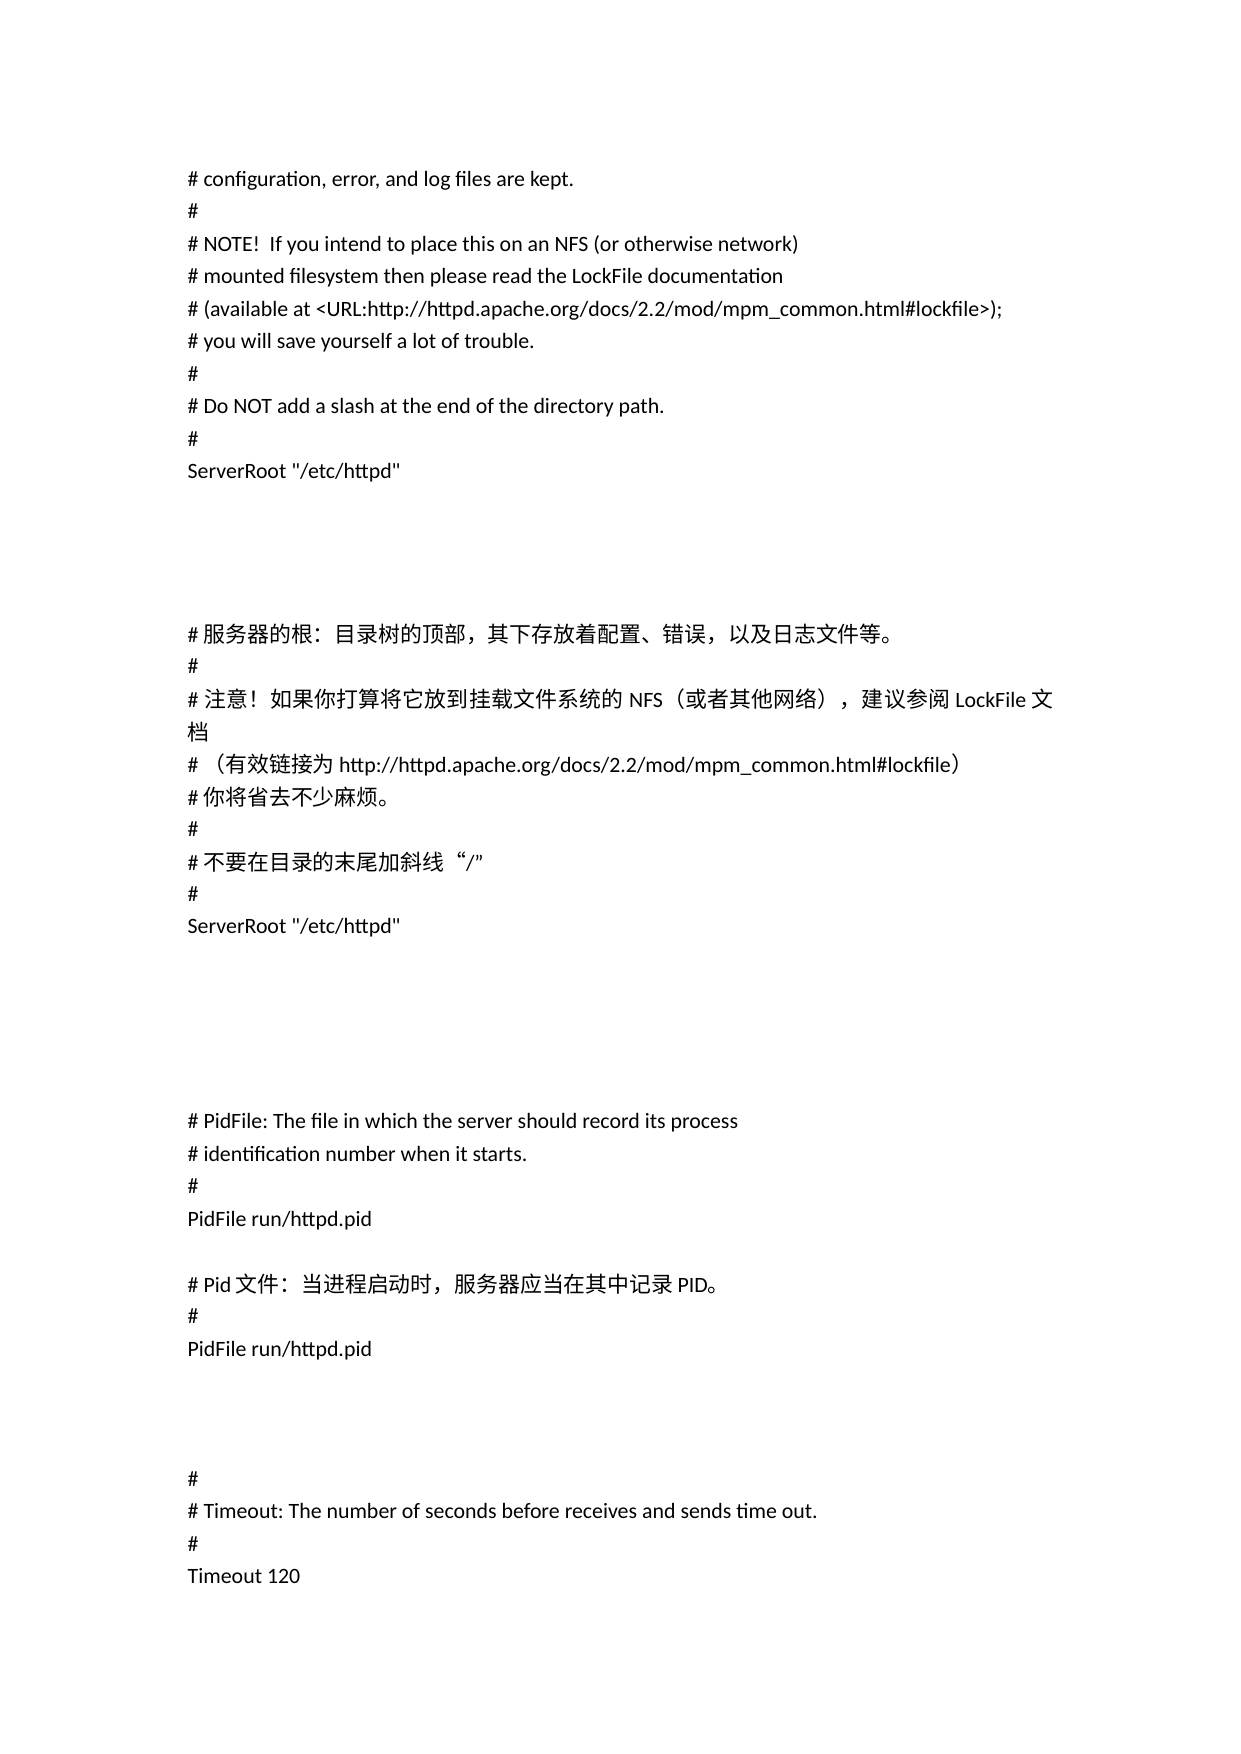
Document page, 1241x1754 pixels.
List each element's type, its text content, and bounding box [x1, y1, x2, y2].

text # you will save yourself a lot of trouble. [187, 324, 1053, 357]
text ServerRoot "/etc/httpd" [187, 909, 1053, 942]
text # Pid文件：当进程启动时，服务器应当在其中记录PID。 [187, 1267, 1053, 1299]
text # [187, 357, 1053, 389]
text # （有效链接为http://httpd.apache.org/docs/2.2/mod/mpm_common.html#lockfile） [187, 747, 1053, 779]
text # [187, 1299, 1053, 1332]
text # [187, 1169, 1053, 1202]
text # identification number when it starts. [187, 1137, 1053, 1169]
text # [187, 1527, 1053, 1559]
text # [187, 649, 1053, 682]
text # mounted filesystem then please read the LockFile documentation [187, 259, 1053, 292]
text # 注意！如果你打算将它放到挂载文件系统的NFS（或者其他网络），建议参阅LockFile文档 [187, 682, 1053, 747]
text ServerRoot "/etc/httpd" [187, 454, 1053, 487]
text # (available at <URL:http://httpd.apache.org/docs/2.2/mod/mpm_common.html#lockfile>); [187, 292, 1053, 324]
text # 你将省去不少麻烦。 [187, 779, 1053, 812]
text PidFile run/httpd.pid [187, 1332, 1053, 1364]
text PidFile run/httpd.pid [187, 1202, 1053, 1234]
text # [187, 812, 1053, 844]
text # [187, 194, 1053, 227]
text # 不要在目录的末尾加斜线“/” [187, 844, 1053, 877]
text # 服务器的根：目录树的顶部，其下存放着配置、错误，以及日志文件等。 [187, 617, 1053, 649]
text # [187, 422, 1053, 454]
text # Timeout: The number of seconds before receives and sends time out. [187, 1494, 1053, 1527]
text # PidFile: The file in which the server should record its process [187, 1104, 1053, 1137]
text # configuration, error, and log files are kept. [187, 162, 1053, 194]
text Timeout 120 [187, 1559, 1053, 1592]
text # NOTE! If you intend to place this on an NFS (or otherwise network) [187, 227, 1053, 259]
text # [187, 877, 1053, 909]
text # Do NOT add a slash at the end of the directory path. [187, 389, 1053, 422]
text # [187, 1462, 1053, 1494]
